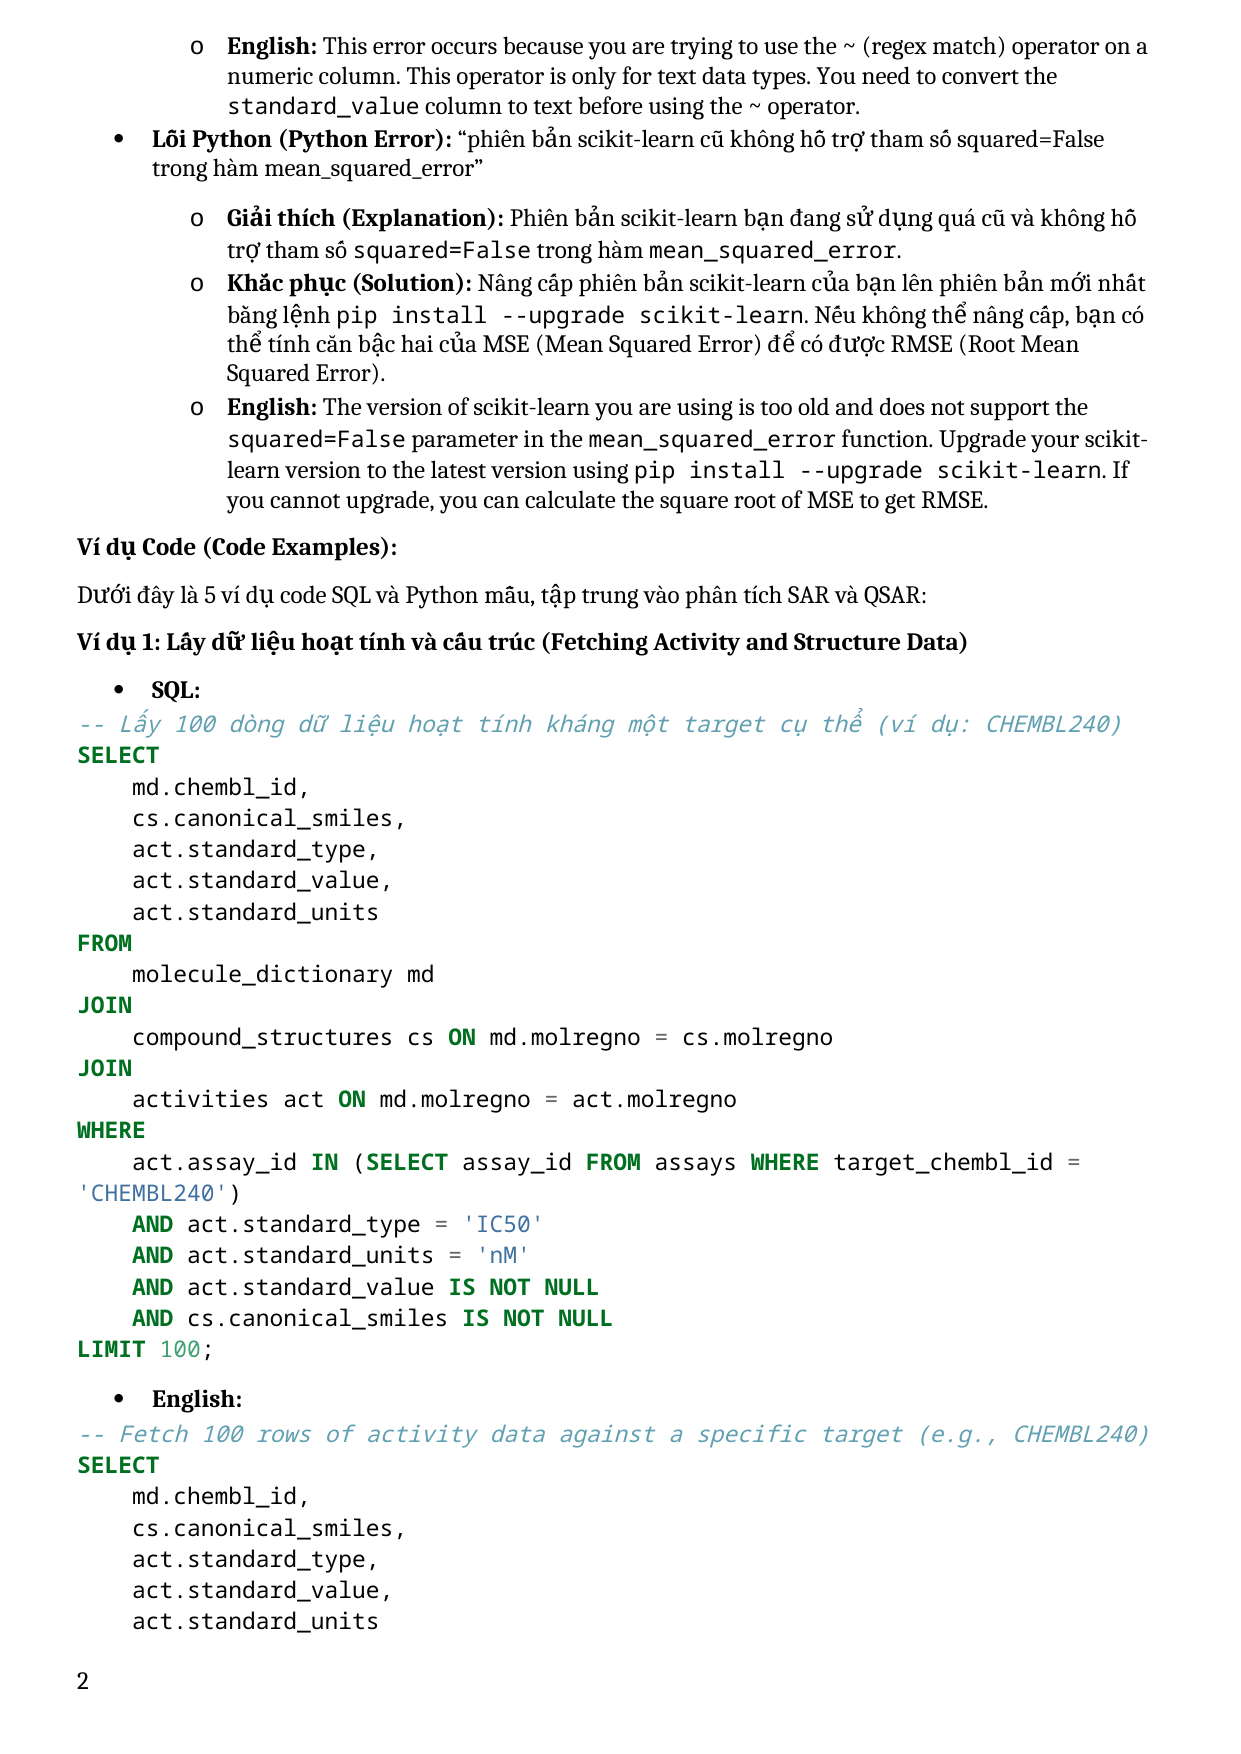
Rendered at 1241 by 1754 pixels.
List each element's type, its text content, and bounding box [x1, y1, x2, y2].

list English: The version of scikit-learn you are using is too old and does not support the squared=False parameter in the mean_squared_error function. Upgrade your scikit-learn version to the latest version using pip install --upgrade scikit-learn. If you cannot upgrade, you can calculate the square root of MSE to get RMSE. [189, 391, 1163, 514]
list English: [114, 1385, 1163, 1414]
text Ví dụ Code (Code Examples): [77, 533, 1163, 562]
list Lỗi Python (Python Error): “phiên bản scikit-learn cũ không hỗ trợ tham số squared=False trong hàm mean_squared_error” [114, 125, 1163, 183]
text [77, 1418, 1163, 1636]
list SQL: [114, 676, 1163, 704]
text -- Lấy 100 dòng dữ liệu hoạt tính kháng một target cụ thể (ví dụ: CHEMBL240) SELECT md.chembl_id, cs.canonical_smiles, act.standard_type, act.standard_value, act.standard_units FROM molecule_dictionary md JOIN compound_structures cs ON md.molregno = cs.molregno JOIN activities act ON md.molregno = act.molregno WHERE act.assay_id IN (SELECT assay_id FROM assays WHERE target_chembl_id = 'CHEMBL240') AND act.standard_type = 'IC50' AND act.standard_units = 'nM' AND act.standard_value IS NOT NULL AND cs.canonical_smiles IS NOT NULL LIMIT 100; [77, 708, 1163, 1364]
list Giải thích (Explanation): Phiên bản scikit-learn bạn đang sử dụng quá cũ và không hỗ trợ tham số squared=False trong hàm mean_squared_error. [189, 204, 1163, 265]
list Khắc phục (Solution): Nâng cấp phiên bản scikit-learn của bạn lên phiên bản mới nhất bằng lệnh pip install --upgrade scikit-learn. Nếu không thể nâng cấp, bạn có thể tính căn bậc hai của MSE (Mean Squared Error) để có được RMSE (Root Mean Squared Error). [189, 269, 1163, 387]
text Ví dụ 1: Lấy dữ liệu hoạt tính và cấu trúc (Fetching Activity and Structure Data) [77, 628, 1163, 657]
list English: This error occurs because you are trying to use the ~ (regex match) operator on a numeric column. This operator is only for text data types. You need to convert the standard_value column to text before using the ~ operator. [189, 29, 1163, 122]
text Dưới đây là 5 ví dụ code SQL và Python mẫu, tập trung vào phân tích SAR và QSAR: [77, 581, 1163, 609]
